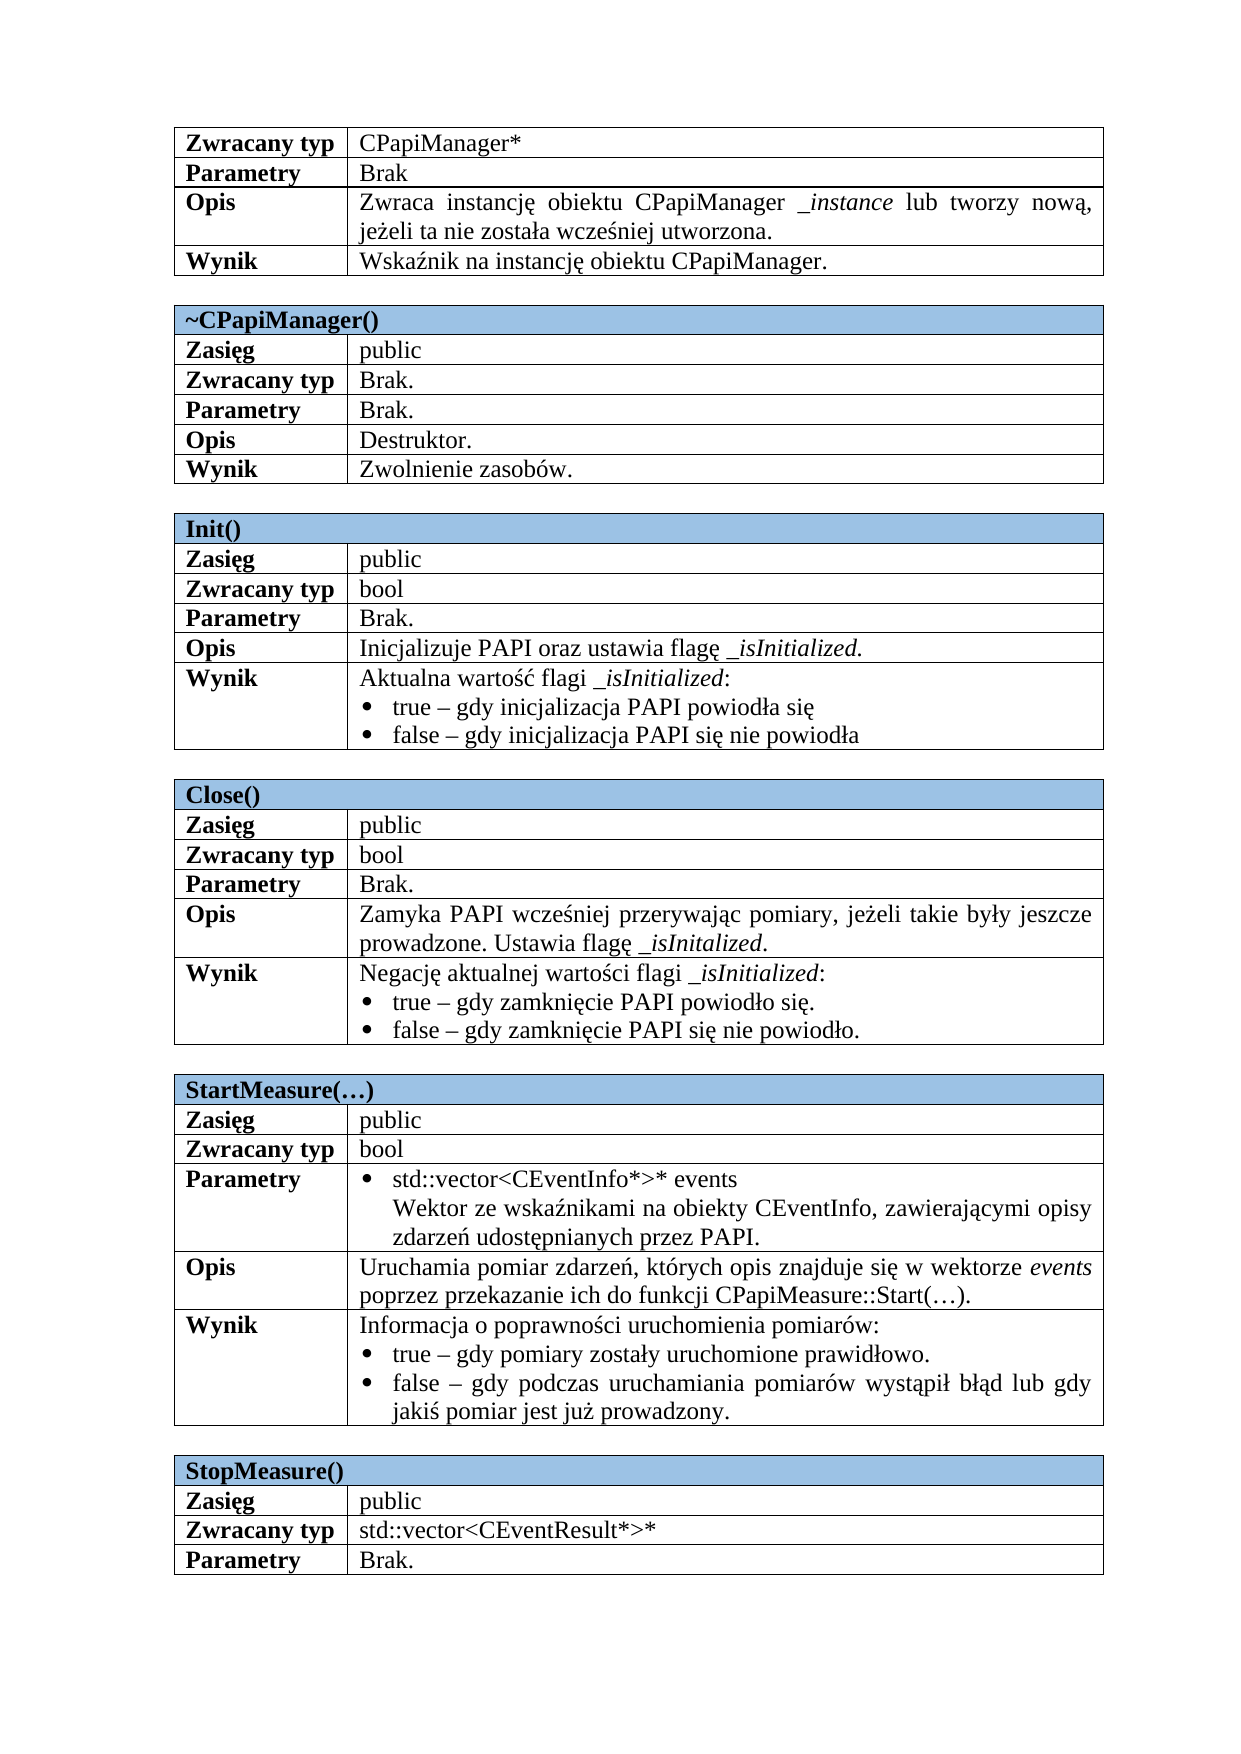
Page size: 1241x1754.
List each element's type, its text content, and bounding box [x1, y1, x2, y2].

table_cell Parametry [175, 1164, 347, 1251]
table_cell Wskaźnik na instancję obiektu CPapiManager. [348, 246, 1103, 275]
table_cell Zwracany typ [175, 574, 347, 602]
table_cell Destruktor. [348, 425, 1103, 453]
table_cell Zamyka PAPI wcześniej przerywając pomiary, jeżeli takie były jeszcze prowadzone. Ustawia flagę _isInitalized. [348, 899, 1103, 957]
table_cell Brak. [348, 870, 1103, 898]
table_cell public [348, 1486, 1103, 1514]
table_cell public [348, 810, 1103, 839]
table_cell bool [348, 1135, 1103, 1163]
table_cell bool [348, 840, 1103, 868]
table_cell public [348, 1105, 1103, 1133]
table_cell public [348, 544, 1103, 573]
table_cell Parametry [175, 870, 347, 898]
table_cell Wynik [175, 663, 347, 749]
table_cell Zwracany typ [175, 1135, 347, 1163]
table_cell Zwolnienie zasobów. [348, 455, 1103, 483]
table_cell bool [348, 574, 1103, 602]
table_cell Zasięg [175, 1105, 347, 1133]
table_cell Brak. [348, 365, 1103, 394]
table_cell Parametry [175, 158, 347, 186]
table_header StartMeasure(…) [175, 1075, 1103, 1104]
table_cell Parametry [175, 1545, 347, 1574]
table_cell Aktualna wartość flagi _isInitialized: true – gdy inicjalizacja PAPI powiodła się false – gdy inicjalizacja PAPI się nie powiodła [348, 663, 1103, 749]
table_cell Brak. [348, 395, 1103, 424]
table_cell Parametry [175, 395, 347, 424]
table_cell Zwraca instancję obiektu CPapiManager _instance lub tworzy nową, jeżeli ta nie została wcześniej utworzona. [348, 188, 1103, 245]
table_cell Zasięg [175, 335, 347, 364]
table_cell Negację aktualnej wartości flagi _isInitialized: true – gdy zamknięcie PAPI powiodło się. false – gdy zamknięcie PAPI się nie powiodło. [348, 958, 1103, 1044]
table_cell Opis [175, 425, 347, 453]
table_cell Zasięg [175, 1486, 347, 1514]
table_cell Zasięg [175, 810, 347, 839]
table_cell Brak. [348, 1545, 1103, 1574]
table_cell Zwracany typ [175, 1516, 347, 1544]
table_cell Wynik [175, 246, 347, 275]
table_cell Opis [175, 633, 347, 662]
table_cell Wynik [175, 1310, 347, 1425]
table_cell Zwracany typ [175, 128, 347, 157]
table_header ~CPapiManager() [175, 306, 1103, 334]
table_cell public [348, 335, 1103, 364]
table_cell Uruchamia pomiar zdarzeń, których opis znajduje się w wektorze events poprzez przekazanie ich do funkcji CPapiMeasure::Start(…). [348, 1252, 1103, 1309]
table_cell Parametry [175, 604, 347, 632]
table_cell Zwracany typ [175, 365, 347, 394]
table_cell Zwracany typ [175, 840, 347, 868]
table_cell Opis [175, 1252, 347, 1309]
table_cell Opis [175, 188, 347, 245]
table_cell Informacja o poprawności uruchomienia pomiarów: true – gdy pomiary zostały uruchomione prawidłowo. false – gdy podczas uruchamiania pomiarów wystąpił błąd lub gdy jakiś pomiar jest już prowadzony. [348, 1310, 1103, 1425]
table_cell Wynik [175, 455, 347, 483]
table_cell std::vector<CEventResult*>* [348, 1516, 1103, 1544]
table_cell Inicjalizuje PAPI oraz ustawia flagę _isInitialized. [348, 633, 1103, 662]
table_cell Opis [175, 899, 347, 957]
table_cell std::vector<CEventInfo*>* events Wektor ze wskaźnikami na obiekty CEventInfo, zawierającymi opisy zdarzeń udostępnianych przez PAPI. [348, 1164, 1103, 1251]
table_cell CPapiManager* [348, 128, 1103, 157]
table_header Init() [175, 514, 1103, 543]
table_cell Brak. [348, 604, 1103, 632]
table_cell Wynik [175, 958, 347, 1044]
table_cell Brak [348, 158, 1103, 186]
table_cell Zasięg [175, 544, 347, 573]
table_header Close() [175, 780, 1103, 809]
table_header StopMeasure() [175, 1456, 1103, 1485]
